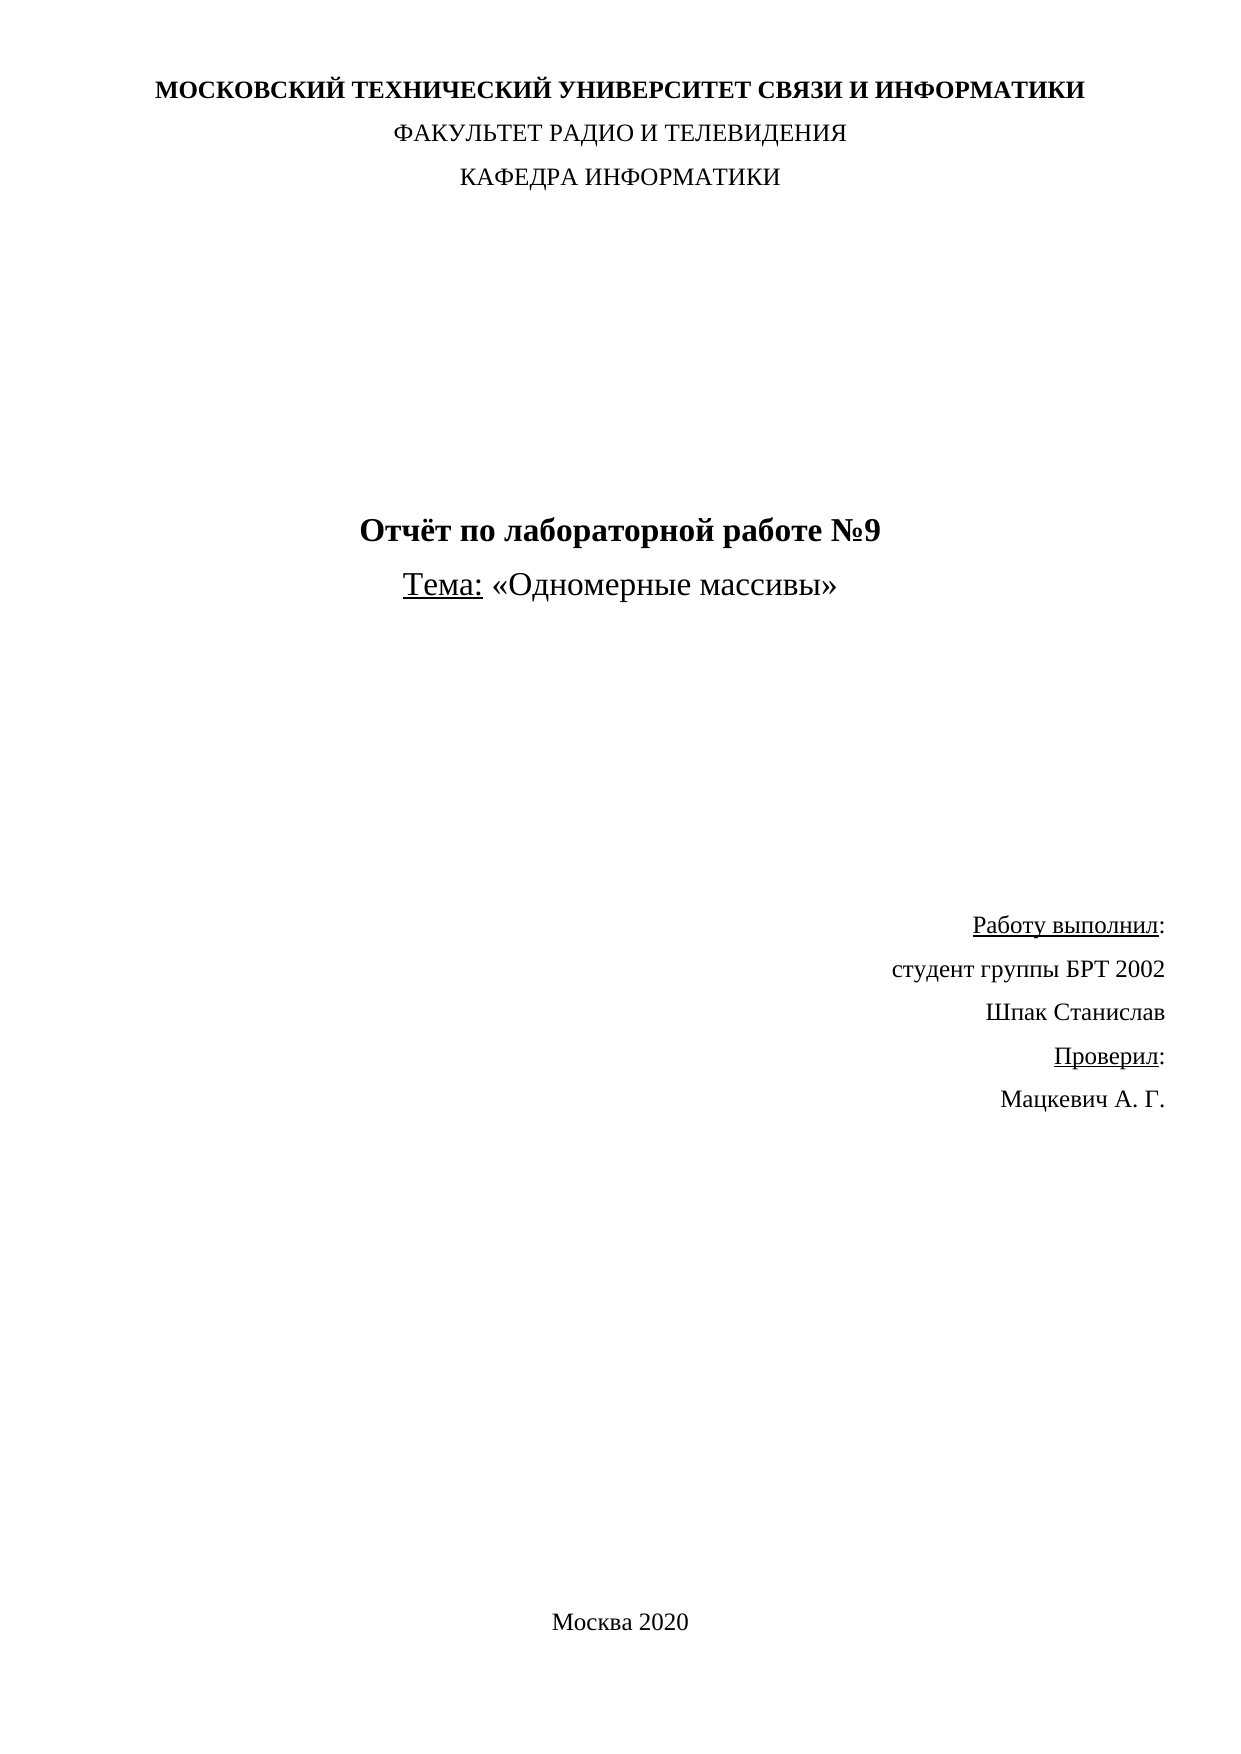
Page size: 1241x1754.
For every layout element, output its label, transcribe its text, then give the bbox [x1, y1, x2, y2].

text Шпак Станислав [75, 997, 1165, 1026]
text Москва 2020 [75, 1607, 1165, 1636]
text КАФЕДРА ИНФОРМАТИКИ [75, 162, 1165, 191]
text Тема: «Одномерные массивы» [75, 564, 1165, 603]
text ФАКУЛЬТЕТ РАДИО И ТЕЛЕВИДЕНИЯ [75, 118, 1165, 147]
text Проверил: [75, 1041, 1165, 1070]
text МОСКОВСКИЙ ТЕХНИЧЕСКИЙ УНИВЕРСИТЕТ СВЯЗИ И ИНФОРМАТИКИ [75, 75, 1165, 104]
text Мацкевич А. Г. [75, 1084, 1165, 1113]
text студент группы БРТ 2002 [75, 954, 1165, 983]
text Работу выполнил: [75, 910, 1165, 939]
text Отчёт по лабораторной работе №9 [75, 510, 1165, 549]
